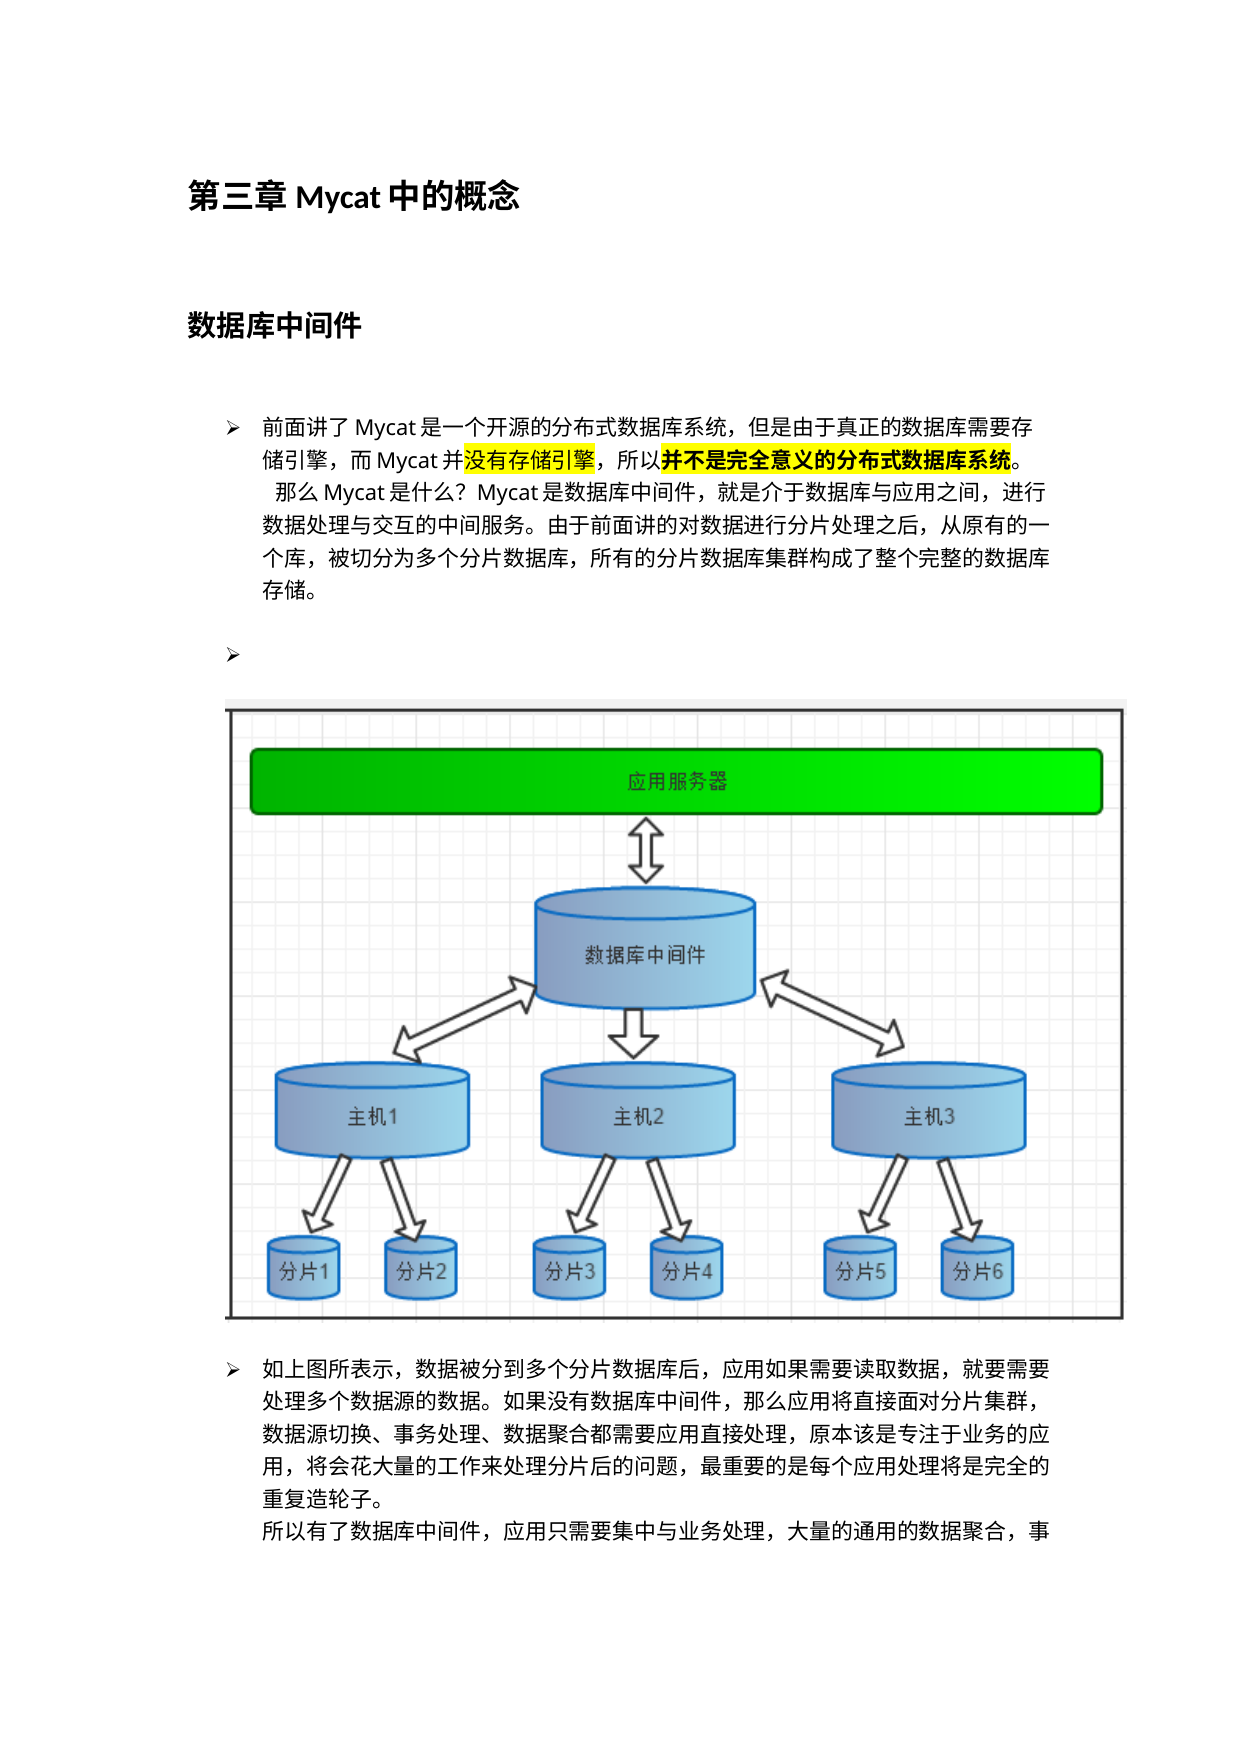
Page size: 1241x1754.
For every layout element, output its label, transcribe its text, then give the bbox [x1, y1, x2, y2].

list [225, 1351, 1053, 1546]
list 前面讲了Mycat是一个开源的分布式数据库系统，但是由于真正的数据库需要存储引擎，而Mycat并没有存储引擎，所以并不是完全意义的分布式数据库系统。 那么Mycat是什么？Mycat是数据库中间件，就是介于数据库与应用之间，进行数据处理与交互的中间服务。由于前面讲的对数据进行分片处理之后，从原有的一个库，被切分为多个分片数据库，所有的分片数据库集群构成了整个完整的数据库存储。 [225, 410, 1053, 605]
subtitle 数据库中间件 [187, 291, 1053, 356]
subtitle 第三章 Mycat中的概念 [187, 162, 1053, 227]
picture [225, 699, 1127, 1323]
